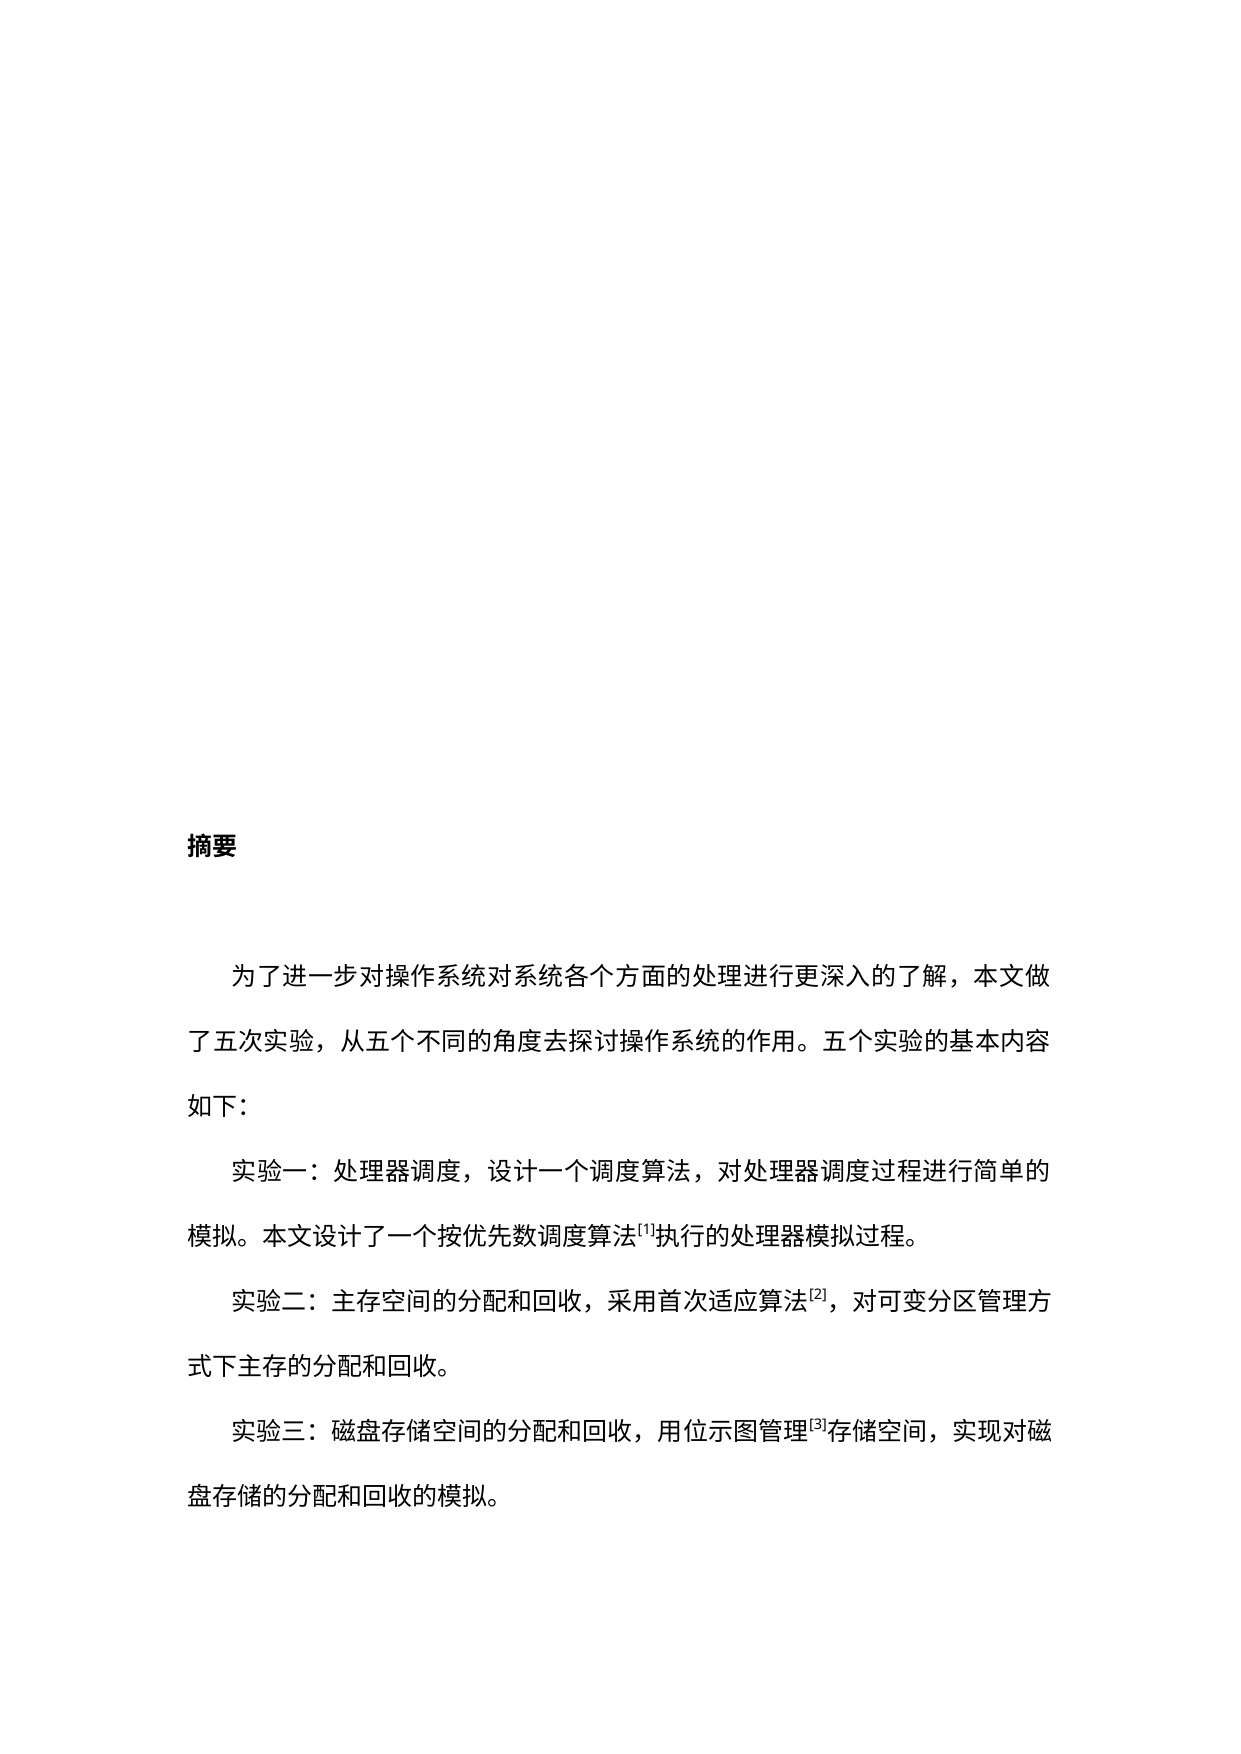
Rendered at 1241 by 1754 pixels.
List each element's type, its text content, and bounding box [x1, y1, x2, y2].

text 实验一：处理器调度，设计一个调度算法，对处理器调度过程进行简单的模拟。本文设计了一个按优先数调度算法[1]执行的处理器模拟过程。 [187, 1137, 1053, 1267]
text 实验二：主存空间的分配和回收，采用首次适应算法[2]，对可变分区管理方式下主存的分配和回收。 [187, 1267, 1053, 1397]
text 实验三：磁盘存储空间的分配和回收，用位示图管理[3]存储空间，实现对磁盘存储的分配和回收的模拟。 [187, 1397, 1053, 1527]
text 摘要 [187, 812, 1053, 877]
text 为了进一步对操作系统对系统各个方面的处理进行更深入的了解，本文做了五次实验，从五个不同的角度去探讨操作系统的作用。五个实验的基本内容如下： [187, 942, 1053, 1137]
